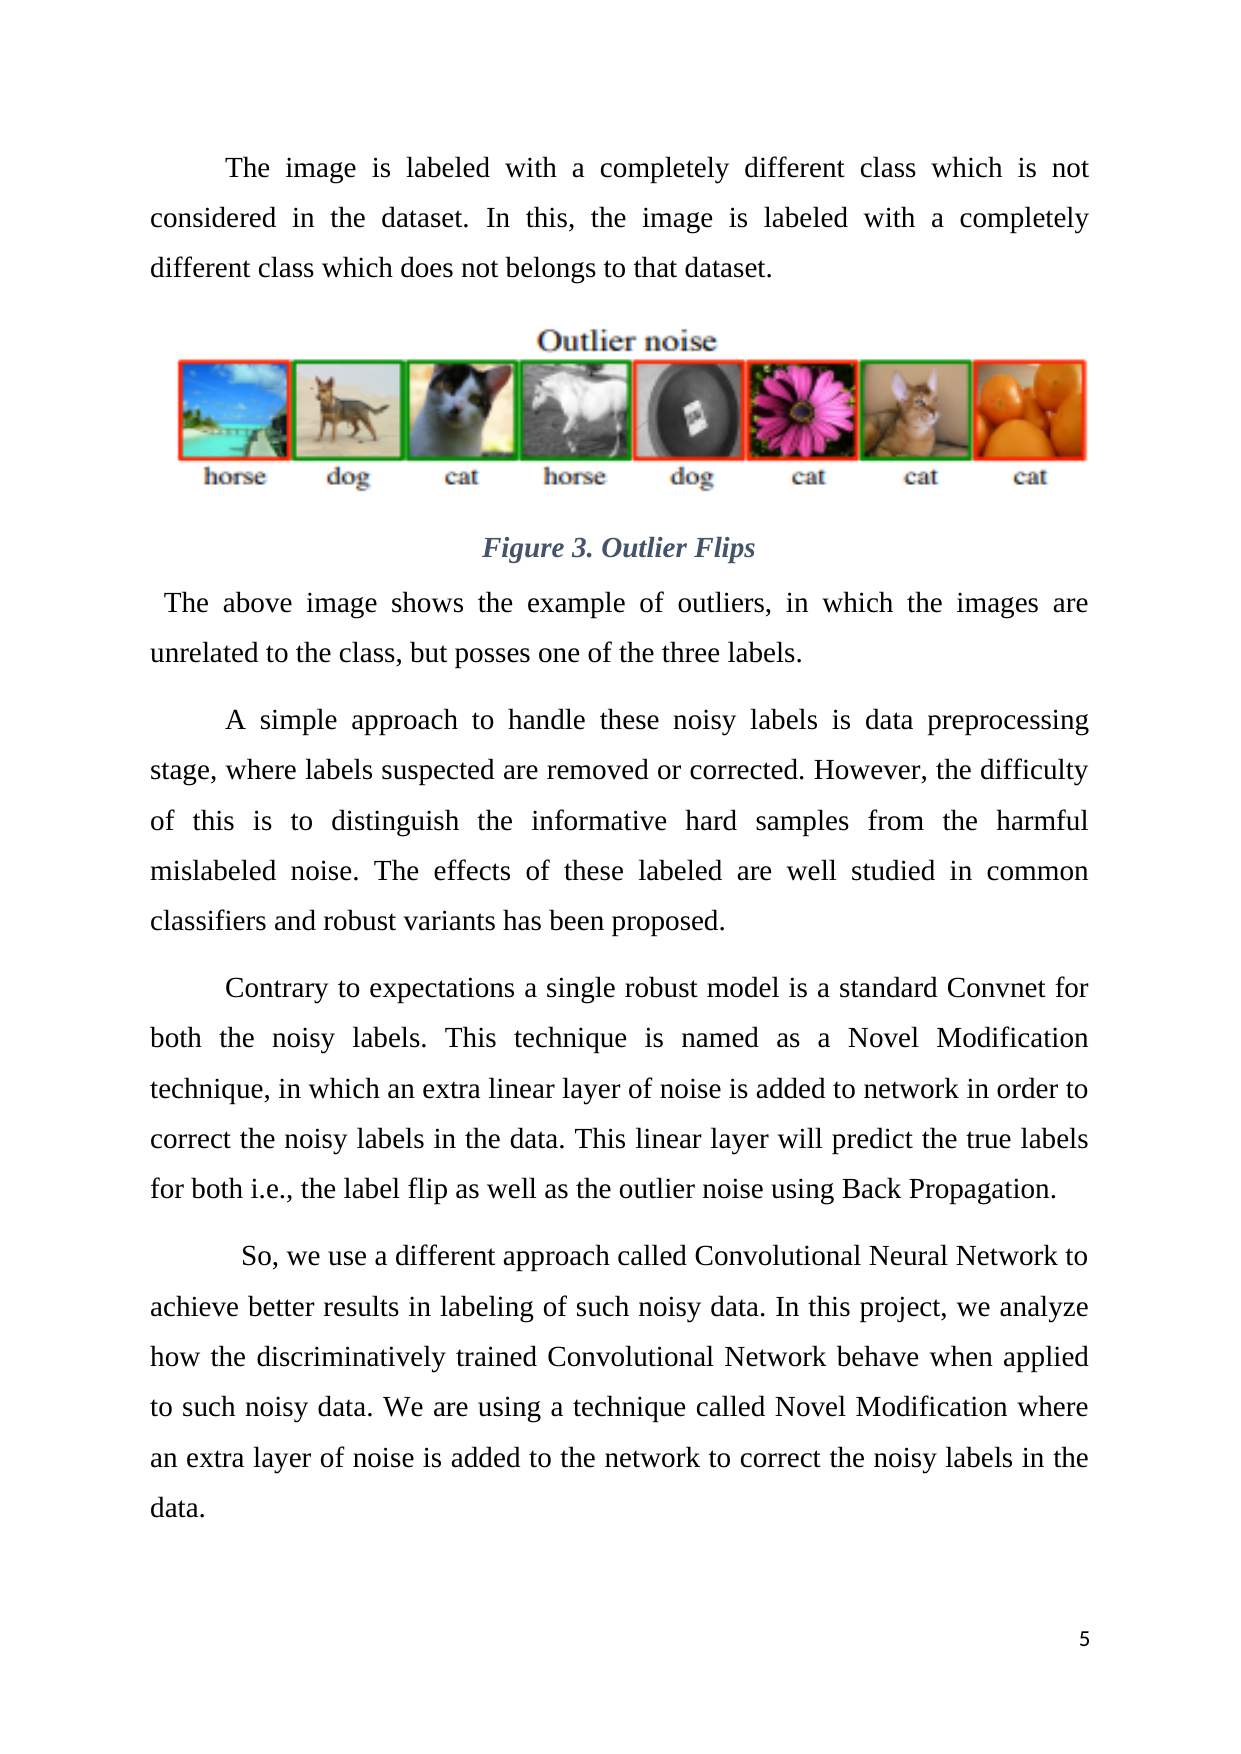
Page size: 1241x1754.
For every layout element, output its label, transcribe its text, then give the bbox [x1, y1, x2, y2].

text Figure 3. Outlier Flips [150, 530, 1090, 564]
text So, we use a different approach called Convolutional Neural Network to achieve better results in labeling of such noisy data. In this project, we analyze how the discriminatively trained Convolutional Network behave when applied to such noisy data. We are using a technique called Novel Modification where an extra layer of noise is added to the network to correct the noisy labels in the data. [150, 1238, 1090, 1523]
text Contrary to expectations a single robust model is a standard Convnet for both the noisy labels. This technique is named as a Novel Modification technique, in which an extra linear layer of noise is added to network in order to correct the noisy labels in the data. This linear layer will predict the true labels for both i.e., the label flip as well as the outlier noise using Back Propagation. [150, 970, 1090, 1205]
text The image is labeled with a completely different class which is not considered in the dataset. In this, the image is labeled with a completely different class which does not belongs to that dataset. [150, 150, 1090, 284]
text A simple approach to handle these noisy labels is data preprocessing stage, where labels suspected are removed or corrected. However, the difficulty of this is to distinguish the informative hard samples from the harmful mislabeled noise. The effects of these labeled are well studied in common classifiers and robust variants has been proposed. [150, 702, 1090, 937]
text The above image shows the example of outliers, in which the images are unrelated to the class, but posses one of the three labels. [150, 585, 1090, 668]
picture [150, 317, 1125, 500]
